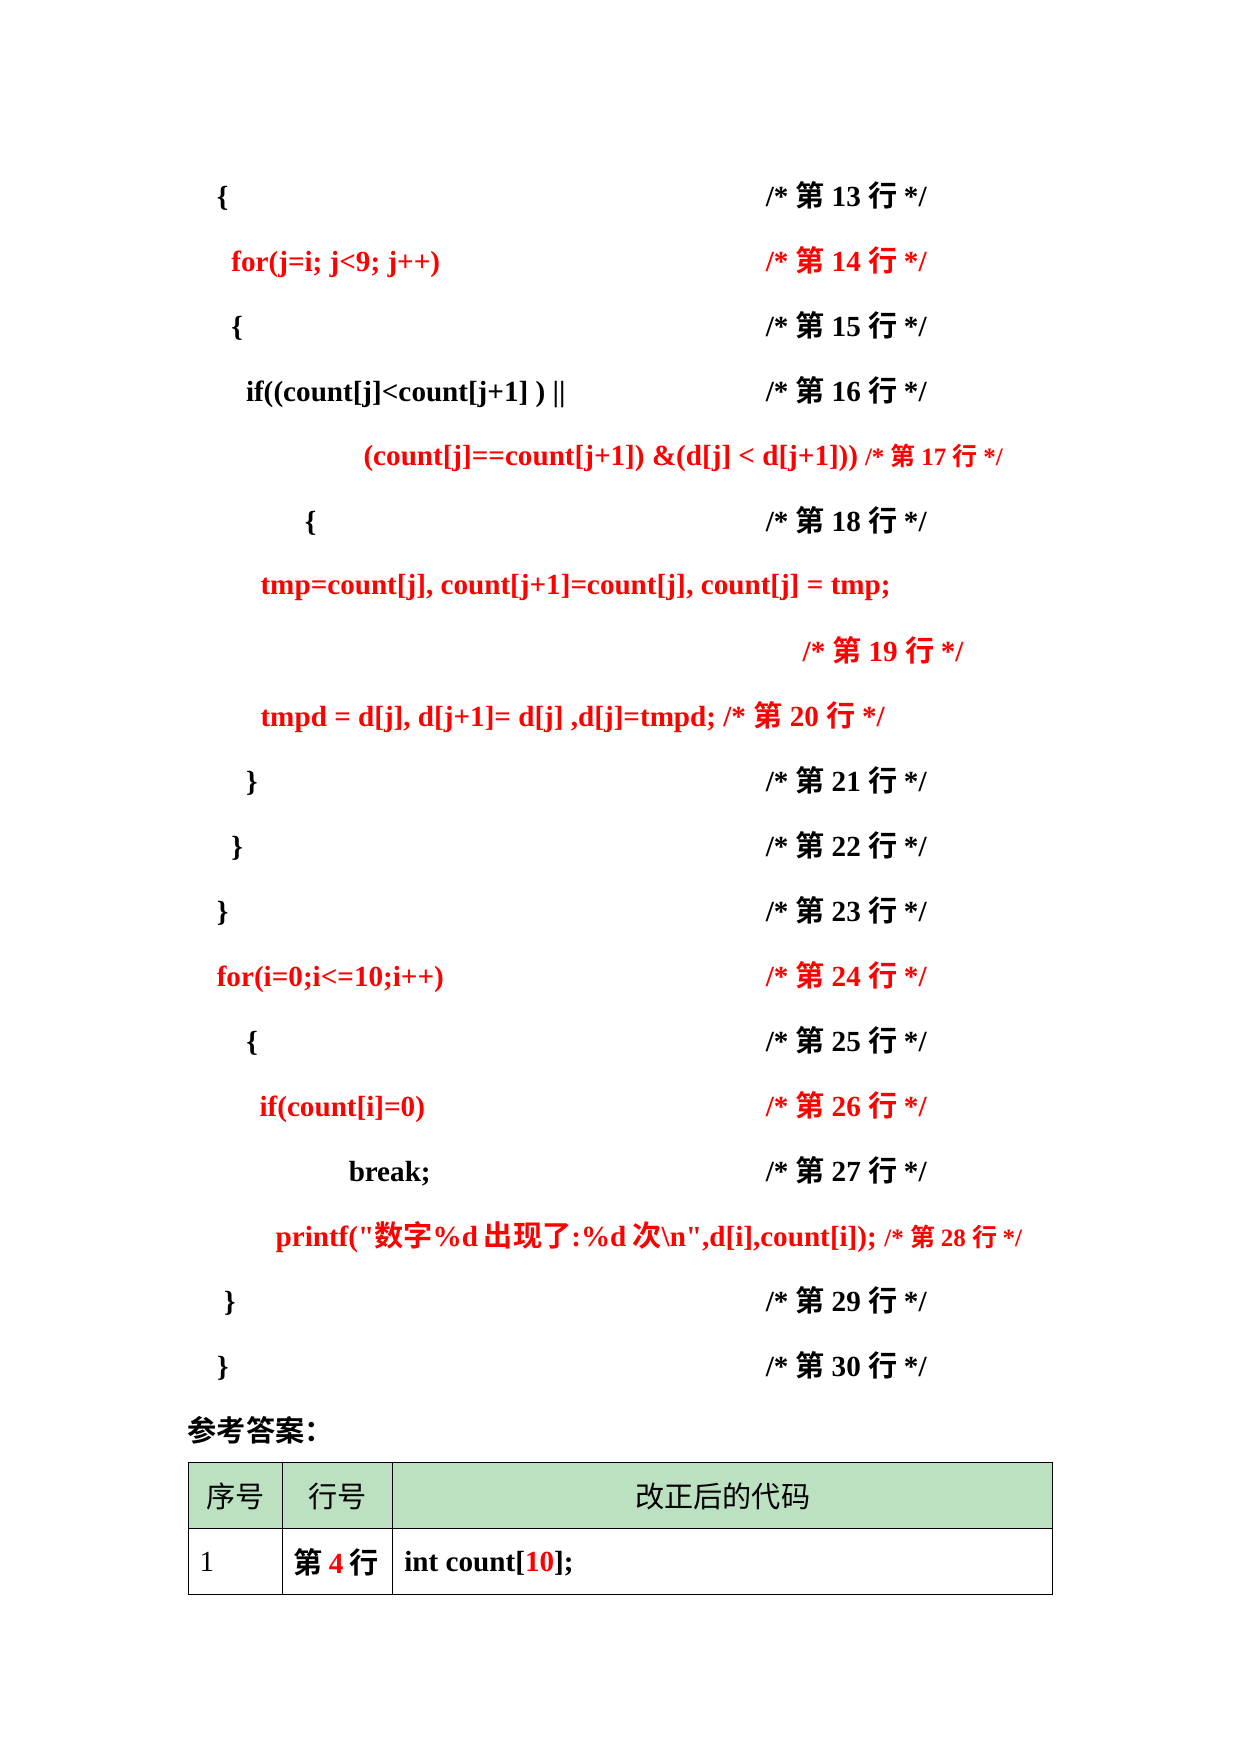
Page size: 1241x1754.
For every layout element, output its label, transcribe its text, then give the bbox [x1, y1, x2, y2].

text } /* 第 29 行 */ [187, 1267, 1053, 1332]
text if(count[i]=0) /* 第 26 行 */ [187, 1072, 1053, 1137]
text { /* 第 18 行 */ [187, 487, 1053, 552]
text { /* 第 13 行 */ [187, 162, 1053, 227]
text } /* 第 30 行 */ [187, 1332, 1053, 1397]
text { /* 第 15 行 */ [187, 292, 1053, 357]
table_cell 第4行 [283, 1529, 392, 1594]
text if((count[j]<count[j+1] ) || /* 第 16 行 */ [187, 357, 1053, 422]
text { /* 第 25 行 */ [187, 1007, 1053, 1072]
text for(i=0;i<=10;i++) /* 第 24 行 */ [187, 942, 1053, 1007]
text printf("数字%d出现了:%d次\n",d[i],count[i]); /* 第 28 行 */ [187, 1202, 1053, 1267]
text 参考答案： [187, 1397, 1053, 1462]
text break; /* 第 27 行 */ [187, 1137, 1053, 1202]
text } /* 第 22 行 */ [187, 812, 1053, 877]
text tmp=count[j], count[j+1]=count[j], count[j] = tmp; [187, 552, 1053, 617]
text } /* 第 21 行 */ [187, 747, 1053, 812]
text /* 第 19 行 */ [187, 617, 1053, 682]
table_header 序号 [189, 1463, 282, 1528]
table_cell 1 [189, 1529, 282, 1594]
table_cell int count[10]; [393, 1529, 1052, 1594]
table_header 行号 [283, 1463, 392, 1528]
text tmpd = d[j], d[j+1]= d[j] ,d[j]=tmpd; /* 第 20 行 */ [187, 682, 1053, 747]
text for(j=i; j<9; j++) /* 第 14 行 */ [187, 227, 1053, 292]
text } /* 第 23 行 */ [187, 877, 1053, 942]
text (count[j]==count[j+1]) &(d[j] < d[j+1])) /* 第 17 行 */ [187, 422, 1053, 487]
table_header 改正后的代码 [393, 1463, 1052, 1528]
